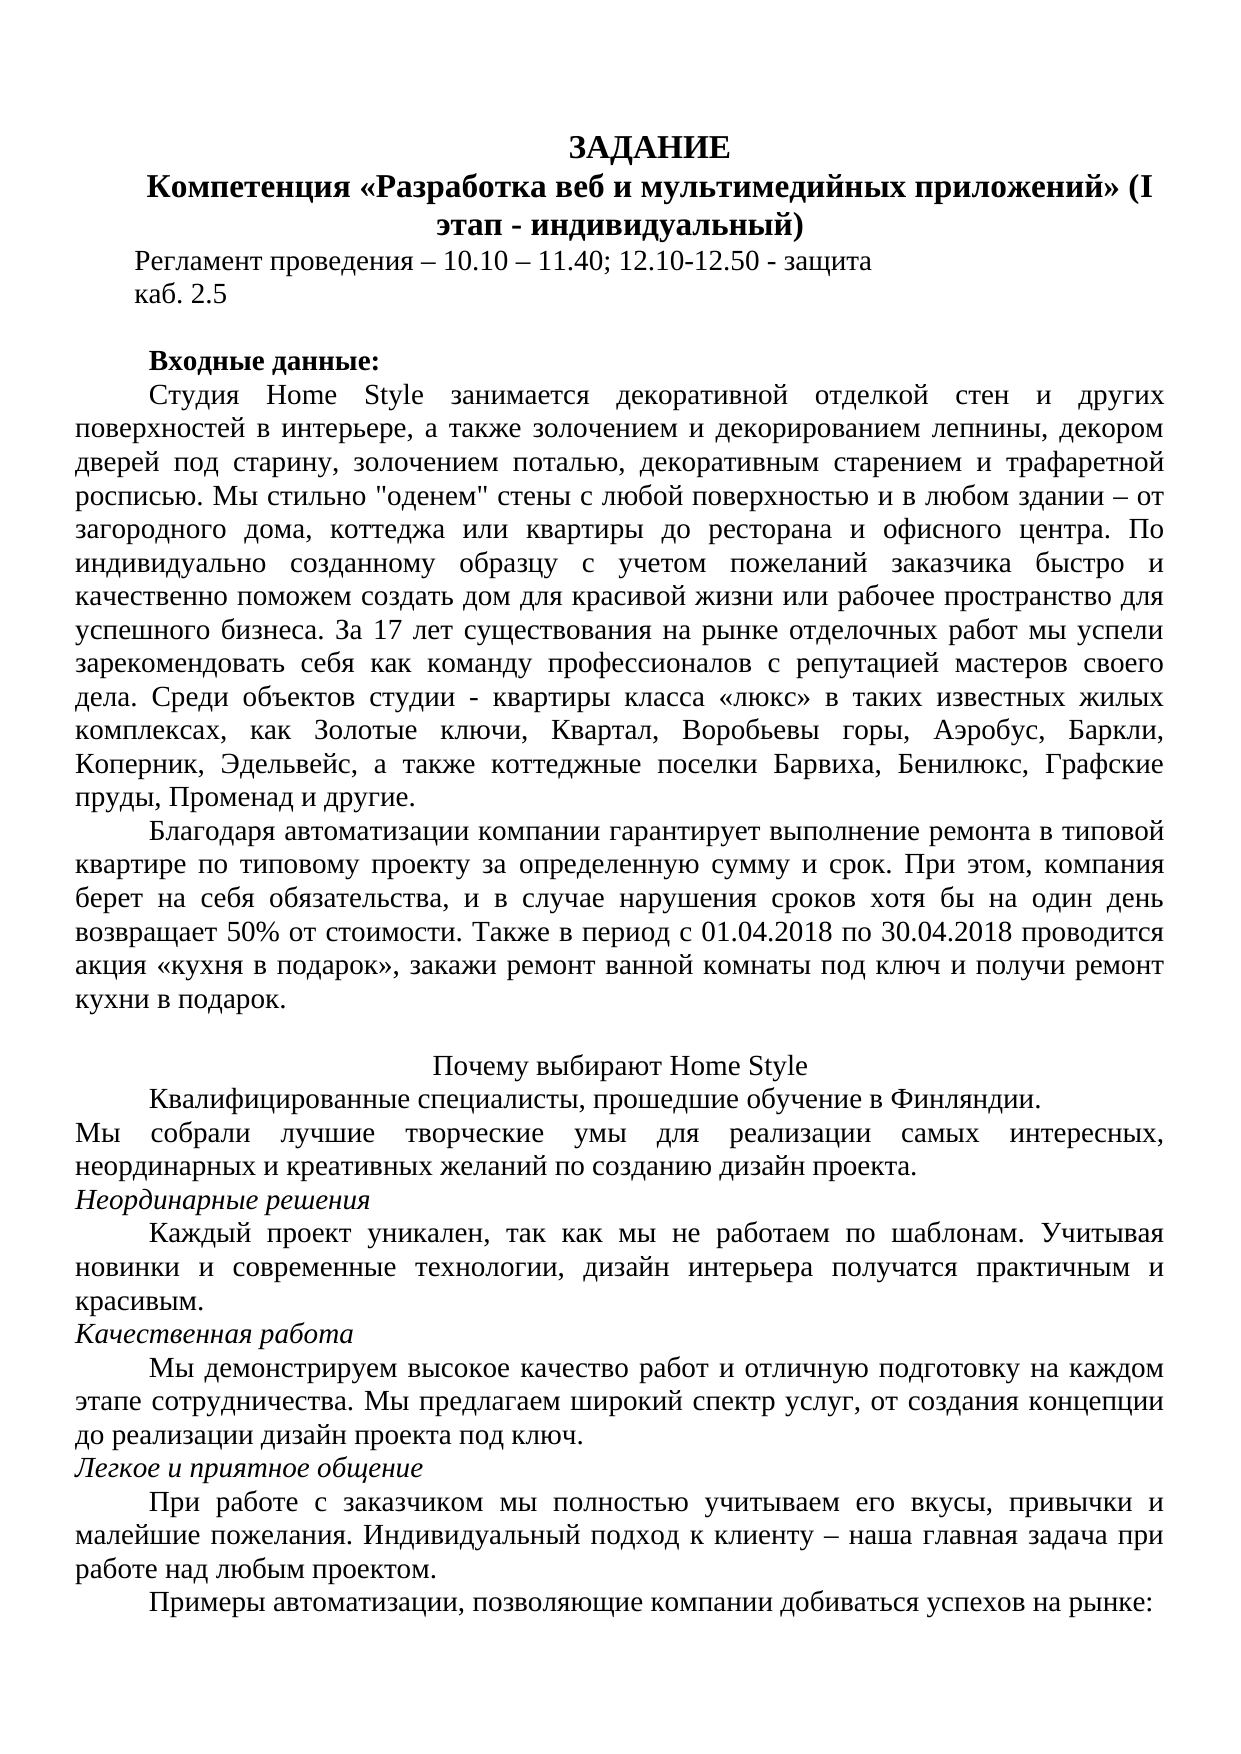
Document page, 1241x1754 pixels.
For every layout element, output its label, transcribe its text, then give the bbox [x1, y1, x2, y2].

text Каждый проект уникален, так как мы не работаем по шаблонам. Учитывая новинки и современные технологии, дизайн интерьера получатся практичным и красивым. [75, 1216, 1165, 1316]
text Легкое и приятное общение [75, 1450, 1165, 1484]
text Мы демонстрируем высокое качество работ и отличную подготовку на каждом этапе сотрудничества. Мы предлагаем широкий спектр услуг, от создания концепции до реализации дизайн проекта под ключ. [75, 1350, 1165, 1450]
text Неординарные решения [75, 1182, 1165, 1216]
text Почему выбирают Home Style [75, 1048, 1165, 1081]
text Благодаря автоматизации компании гарантирует выполнение ремонта в типовой квартире по типовому проекту за определенную сумму и срок. При этом, компания берет на себя обязательства, и в случае нарушения сроков хотя бы на один день возвращает 50% от стоимости. Также в период с 01.04.2018 по 30.04.2018 проводится акция «кухня в подарок», закажи ремонт ванной комнаты под ключ и получи ремонт кухни в подарок. [75, 813, 1165, 1014]
text Квалифицированные специалисты, прошедшие обучение в Финляндии. [75, 1081, 1165, 1115]
text Компетенция «Разработка веб и мультимедийных приложений» (I этап - индивидуальный) [75, 166, 1165, 243]
text Входные данные: [75, 343, 1165, 377]
text Студия Home Style занимается декоративной отделкой стен и других поверхностей в интерьере, а также золочением и декорированием лепнины, декором дверей под старину, золочением поталью, декоративным старением и трафаретной росписью. Мы стильно "оденем" стены с любой поверхностью и в любом здании – от загородного дома, коттеджа или квартиры до ресторана и офисного центра. По индивидуально созданному образцу с учетом пожеланий заказчика быстро и качественно поможем создать дом для красивой жизни или рабочее пространство для успешного бизнеса. За 17 лет существования на рынке отделочных работ мы успели зарекомендовать себя как команду профессионалов с репутацией мастеров своего дела. Среди объектов студии - квартиры класса «люкс» в таких известных жилых комплексах, как Золотые ключи, Квартал, Воробьевы горы, Аэробус, Баркли, Коперник, Эдельвейс, а также коттеджные поселки Барвиха, Бенилюкс, Графские пруды, Променад и другие. [75, 377, 1165, 813]
text Мы собрали лучшие творческие умы для реализации самых интересных, неординарных и креативных желаний по созданию дизайн проекта. [75, 1115, 1165, 1182]
text Регламент проведения – 10.10 – 11.40; 12.10-12.50 - защита [75, 243, 1165, 276]
text ЗАДАНИЕ [75, 128, 1165, 166]
text Примеры автоматизации, позволяющие компании добиваться успехов на рынке: [75, 1584, 1165, 1618]
text При работе с заказчиком мы полностью учитываем его вкусы, привычки и малейшие пожелания. Индивидуальный подход к клиенту – наша главная задача при работе над любым проектом. [75, 1484, 1165, 1584]
text каб. 2.5 [75, 276, 1165, 310]
text Качественная работа [75, 1316, 1165, 1350]
